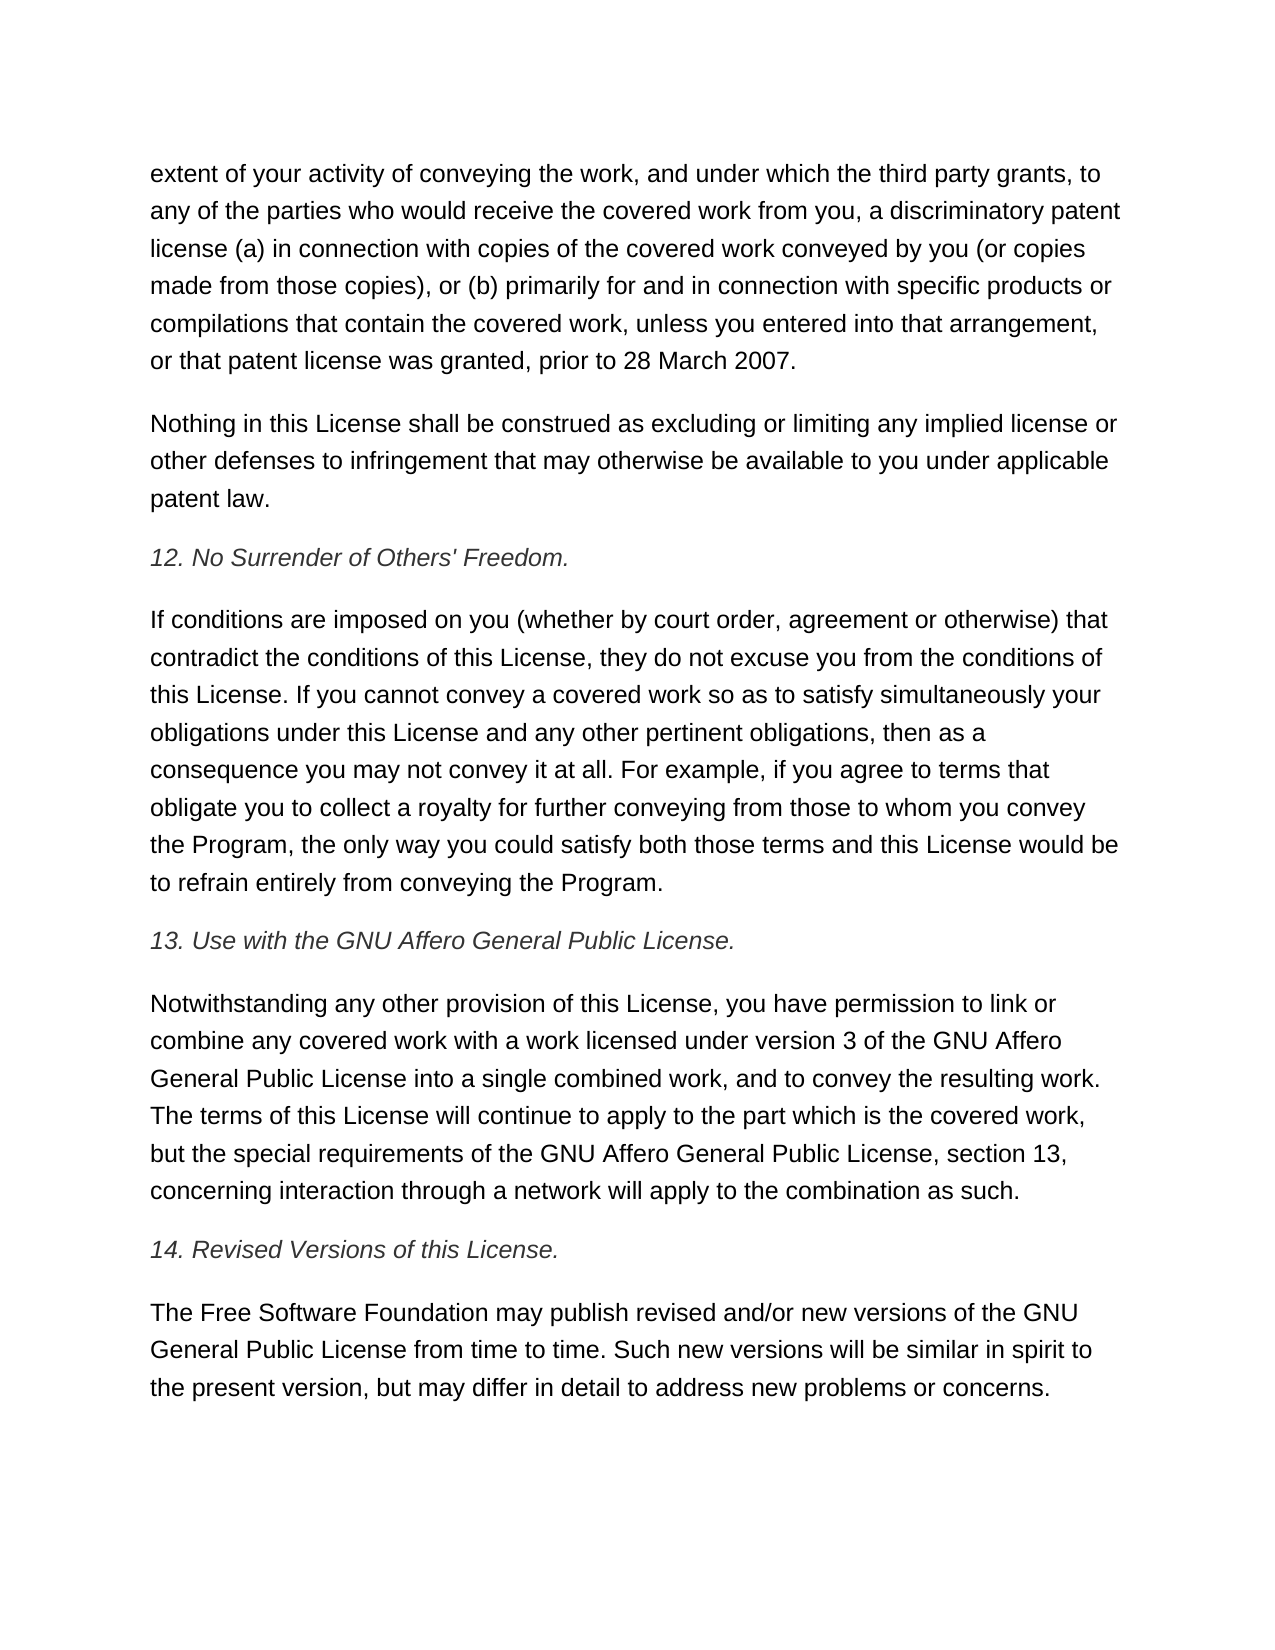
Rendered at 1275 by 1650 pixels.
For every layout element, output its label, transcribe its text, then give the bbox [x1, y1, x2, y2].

subtitle 13. Use with the GNU Affero General Public License. [150, 926, 1125, 955]
text If conditions are imposed on you (whether by court order, agreement or otherwise) that contradict the conditions of this License, they do not excuse you from the conditions of this License. If you cannot convey a covered work so as to satisfy simultaneously your obligations under this License and any other pertinent obligations, then as a consequence you may not convey it at all. For example, if you agree to terms that obligate you to collect a royalty for further conveying from those to whom you convey the Program, the only way you could satisfy both those terms and this License would be to refrain entirely from conveying the Program. [150, 596, 1125, 896]
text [150, 150, 1125, 375]
text Notwithstanding any other provision of this License, you have permission to link or combine any covered work with a work licensed under version 3 of the GNU Affero General Public License into a single combined work, and to convey the resulting work. The terms of this License will continue to apply to the part which is the covered work, but the special requirements of the GNU Affero General Public License, section 13, concerning interaction through a network will apply to the combination as such. [150, 980, 1125, 1205]
subtitle 14. Revised Versions of this License. [150, 1235, 1125, 1264]
subtitle 12. No Surrender of Others' Freedom. [150, 542, 1125, 571]
text Nothing in this License shall be construed as excluding or limiting any implied license or other defenses to infringement that may otherwise be available to you under applicable patent law. [150, 400, 1125, 512]
text The Free Software Foundation may publish revised and/or new versions of the GNU General Public License from time to time. Such new versions will be similar in spirit to the present version, but may differ in detail to address new problems or concerns. [150, 1289, 1125, 1401]
